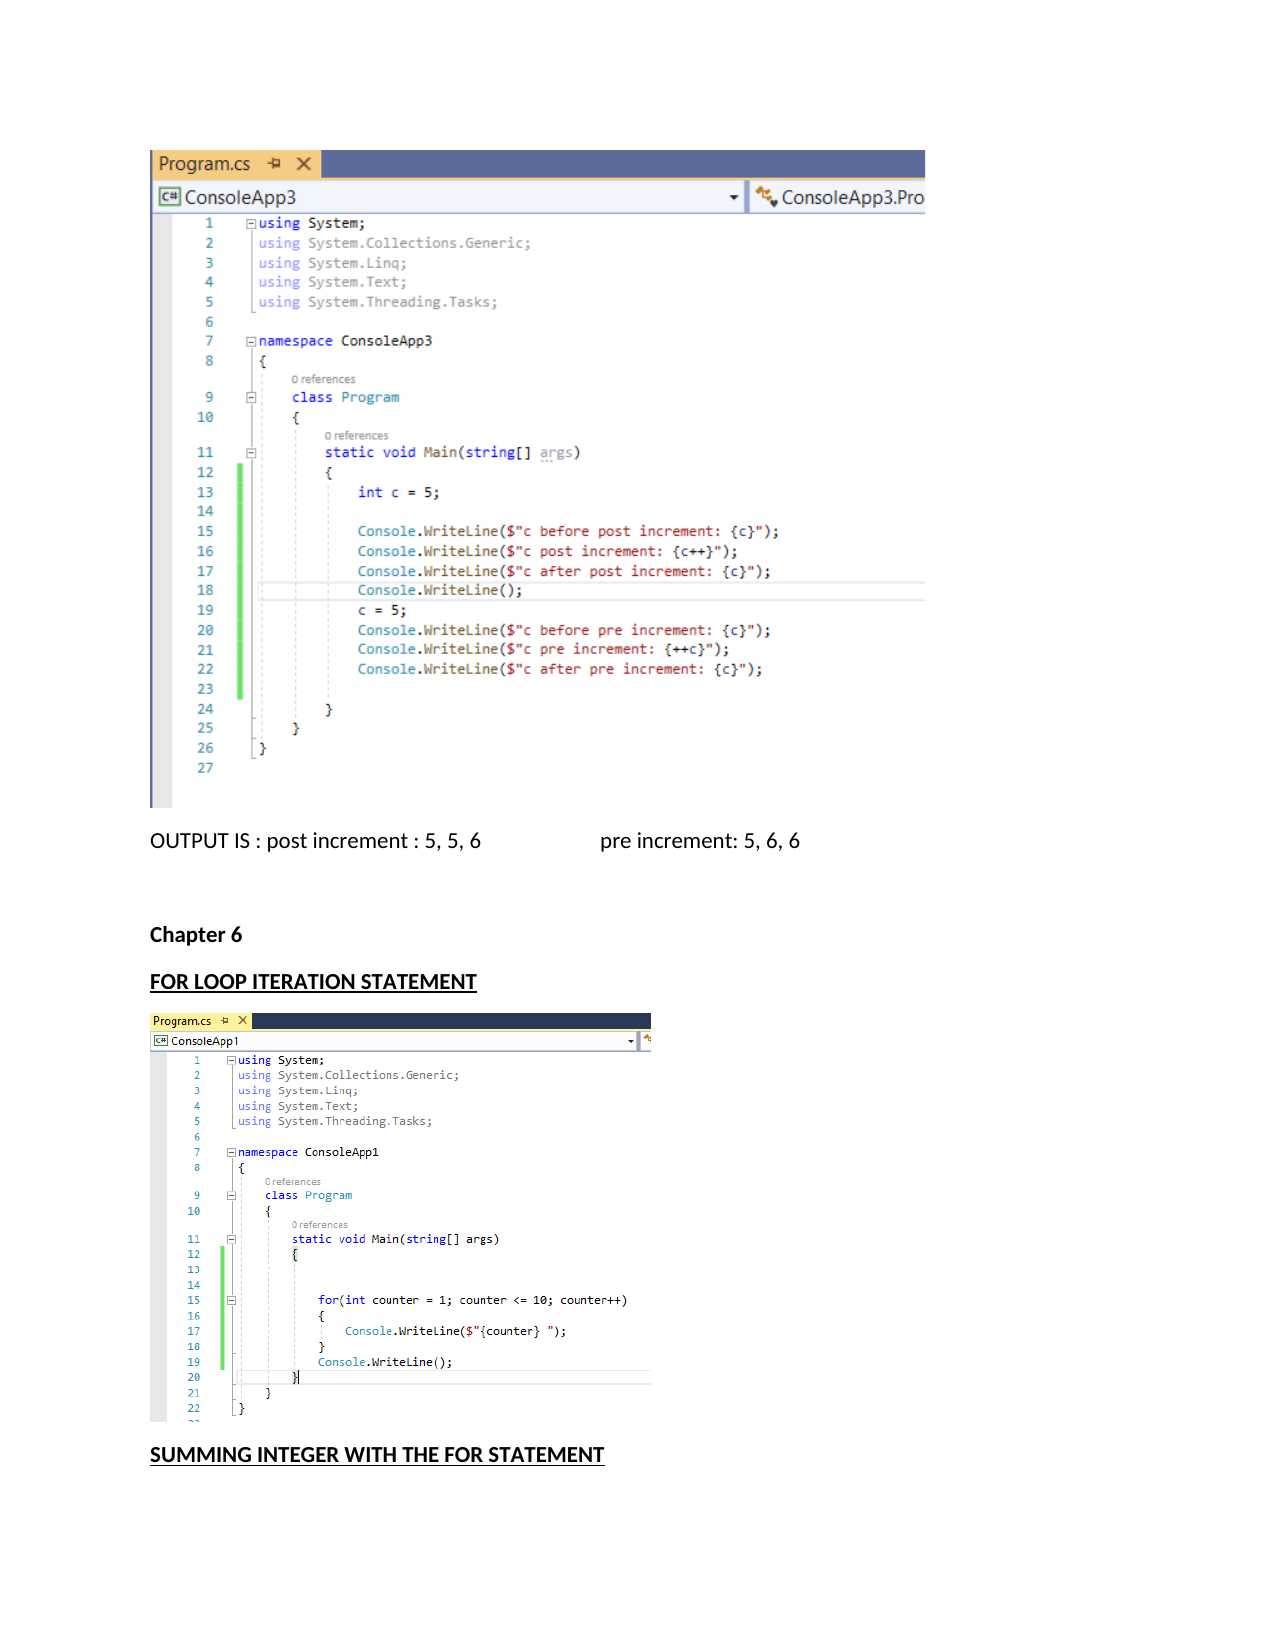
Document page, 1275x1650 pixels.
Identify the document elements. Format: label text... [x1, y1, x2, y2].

text FOR LOOP ITERATION STATEMENT [150, 967, 1125, 995]
text Chapter 6 [150, 920, 1125, 948]
text OUTPUT IS : post increment : 5, 5, 6 pre increment: 5, 6, 6 [150, 826, 1125, 854]
picture [150, 150, 926, 808]
picture [150, 1013, 651, 1422]
text SUMMING INTEGER WITH THE FOR STATEMENT [150, 1441, 1125, 1469]
